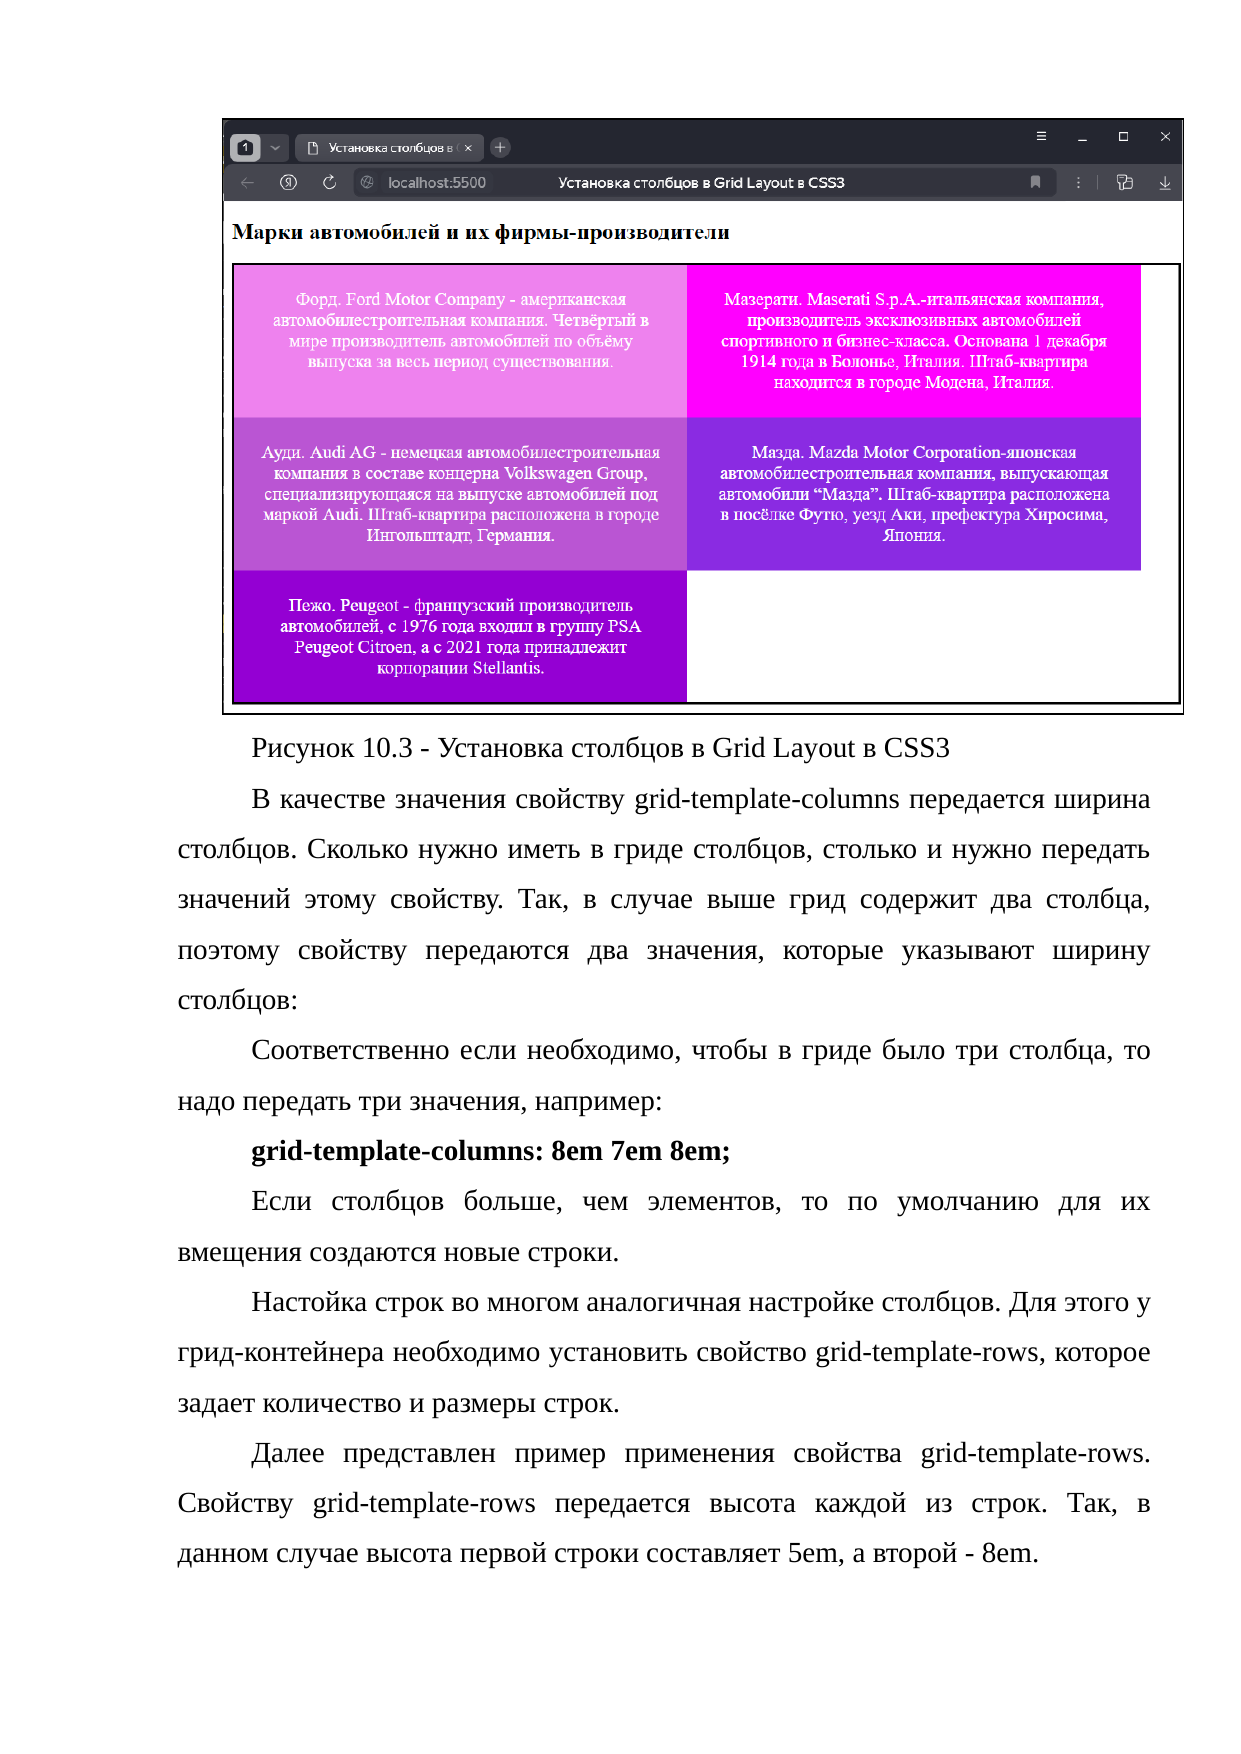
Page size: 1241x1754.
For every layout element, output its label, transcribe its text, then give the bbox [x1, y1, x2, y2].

text Настойка строк во многом аналогичная настройке столбцов. Для этого у грид-контейнера необходимо установить свойство grid-template-rows, которое задает количество и размеры строк. [177, 1284, 1152, 1418]
text Рисунок 10.3 - Установка столбцов в Grid Layout в CSS3 [177, 731, 1152, 764]
text Далее представлен пример применения свойства grid-template-rows. Свойству grid-template-rows передается высота каждой из строк. Так, в данном случае высота первой строки составляет 5em, а второй - 8em. [177, 1435, 1152, 1569]
text grid-template-columns: 8em 7em 8em; [177, 1133, 1152, 1167]
picture [223, 120, 1183, 713]
text Если столбцов больше, чем элементов, то по умолчанию для их вмещения создаются новые строки. [177, 1183, 1152, 1267]
text Соответственно если необходимо, чтобы в гриде было три столбца, то надо передать три значения, например: [177, 1032, 1152, 1116]
text В качестве значения свойству grid-template-columns передается ширина столбцов. Сколько нужно иметь в гриде столбцов, столько и нужно передать значений этому свойству. Так, в случае выше грид содержит два столбца, поэтому свойству передаются два значения, которые указывают ширину столбцов: [177, 781, 1152, 1016]
